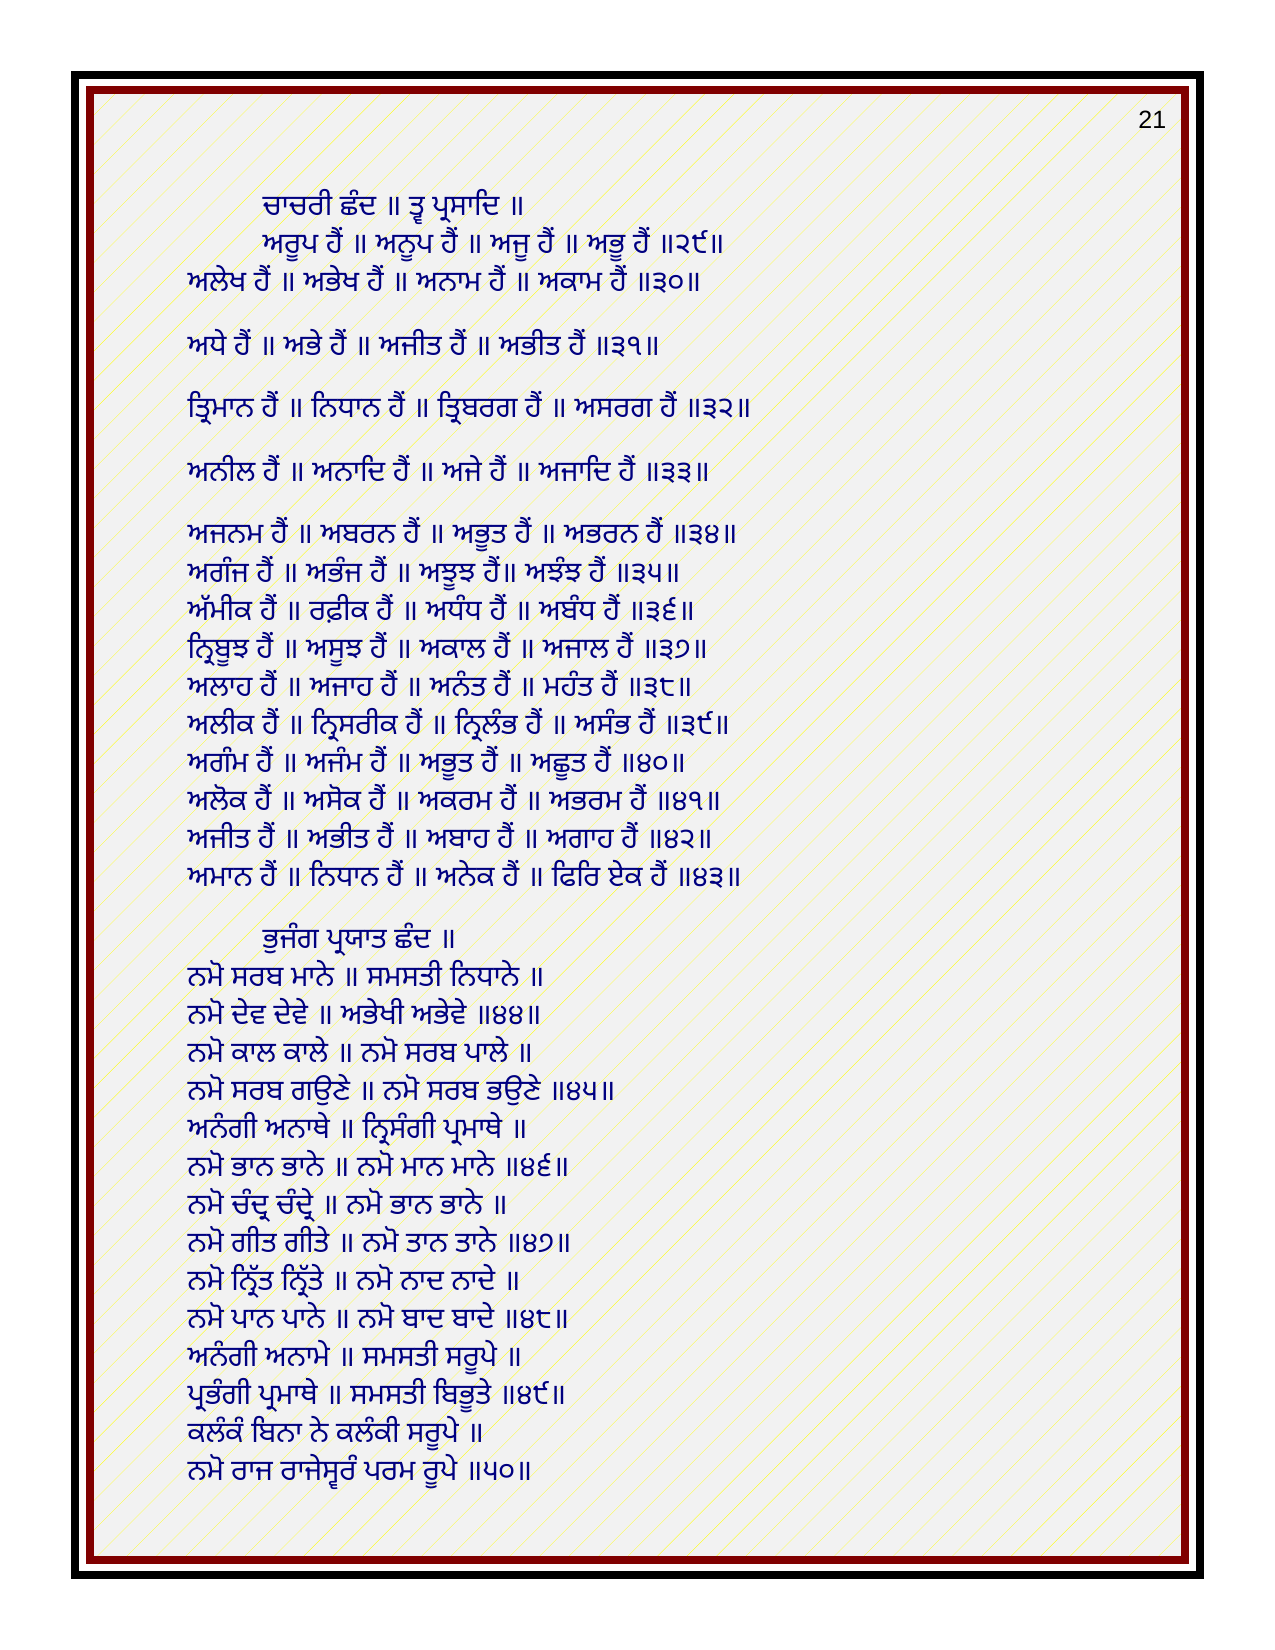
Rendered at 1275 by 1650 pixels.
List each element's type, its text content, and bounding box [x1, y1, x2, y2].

text ਅਮਾਨ ਹੈਂ ॥ ਨਿਧਾਨ ਹੈਂ ॥ ਅਨੇਕ ਹੈਂ ॥ ਫਿਰਿ ਏਕ ਹੈਂ ॥੪੩॥ [187, 860, 1087, 898]
text ਅਲਾਹ ਹੈਂ ॥ ਅਜਾਹ ਹੈਂ ॥ ਅਨੰਤ ਹੈਂ ॥ ਮਹੰਤ ਹੈਂ ॥੩੮॥ [187, 670, 1087, 708]
text ਅਲੀਕ ਹੈਂ ॥ ਨ੍ਰਿਸਰੀਕ ਹੈਂ ॥ ਨ੍ਰਿਲੰਭ ਹੈਂ ॥ ਅਸੰਭ ਹੈਂ ॥੩੯॥ [187, 708, 1087, 746]
text ਨਮੋ ਦੇਵ ਦੇਵੇ ॥ ਅਭੇਖੀ ਅਭੇਵੇ ॥੪੪॥ [187, 998, 1087, 1036]
text ਨਮੋ ਸਰਬ ਮਾਨੇ ॥ ਸਮਸਤੀ ਨਿਧਾਨੇ ॥ [187, 960, 1087, 998]
text ਚਾਚਰੀ ਛੰਦ ॥ ਤ੍ਵ ਪ੍ਰਸਾਦਿ ॥ [187, 190, 1087, 228]
text ਨਮੋ ਰਾਜ ਰਾਜੇਸ੍ਵਰੰ ਪਰਮ ਰੂਪੇ ॥੫੦॥ [187, 1454, 1087, 1492]
text ਅਨੰਗੀ ਅਨਾਥੇ ॥ ਨ੍ਰਿਸੰਗੀ ਪ੍ਰਮਾਥੇ ॥ [187, 1112, 1087, 1150]
text ਨਮੋ ਪਾਨ ਪਾਨੇ ॥ ਨਮੋ ਬਾਦ ਬਾਦੇ ॥੪੮॥ [187, 1302, 1087, 1340]
text ਅਨੀਲ ਹੈਂ ॥ ਅਨਾਦਿ ਹੈਂ ॥ ਅਜੇ ਹੈਂ ॥ ਅਜਾਦਿ ਹੈਂ ॥੩੩॥ [187, 455, 1087, 493]
text ਕਲੰਕੰ ਬਿਨਾ ਨੇ ਕਲੰਕੀ ਸਰੂਪੇ ॥ [187, 1416, 1087, 1454]
text ਅਜਨਮ ਹੈਂ ॥ ਅਬਰਨ ਹੈਂ ॥ ਅਭੂਤ ਹੈਂ ॥ ਅਭਰਨ ਹੈਂ ॥੩੪॥ [187, 518, 1087, 556]
text ਅਲੋਕ ਹੈਂ ॥ ਅਸੋਕ ਹੈਂ ॥ ਅਕਰਮ ਹੈਂ ॥ ਅਭਰਮ ਹੈਂ ॥੪੧॥ [187, 784, 1087, 822]
text ਅੱਮੀਕ ਹੈਂ ॥ ਰਫ਼ੀਕ ਹੈਂ ॥ ਅਧੰਧ ਹੈਂ ॥ ਅਬੰਧ ਹੈਂ ॥੩੬॥ [187, 594, 1087, 632]
text ਅਰੂਪ ਹੈਂ ॥ ਅਨੂਪ ਹੈਂ ॥ ਅਜੂ ਹੈਂ ॥ ਅਭੂ ਹੈਂ ॥੨੯॥ [187, 228, 1087, 266]
text ਅਲੇਖ ਹੈਂ ॥ ਅਭੇਖ ਹੈਂ ॥ ਅਨਾਮ ਹੈਂ ॥ ਅਕਾਮ ਹੈਂ ॥੩੦॥ [187, 266, 1087, 304]
text ਪ੍ਰਭੰਗੀ ਪ੍ਰਮਾਥੇ ॥ ਸਮਸਤੀ ਬਿਭੂਤੇ ॥੪੯॥ [187, 1378, 1087, 1416]
text ਨਮੋ ਭਾਨ ਭਾਨੇ ॥ ਨਮੋ ਮਾਨ ਮਾਨੇ ॥੪੬॥ [187, 1150, 1087, 1188]
text ਭੁਜੰਗ ਪ੍ਰਯਾਤ ਛੰਦ ॥ [187, 922, 1087, 960]
text ਨਮੋ ਸਰਬ ਗਉਣੇ ॥ ਨਮੋ ਸਰਬ ਭਉਣੇ ॥੪੫॥ [187, 1074, 1087, 1112]
text ਨਮੋ ਕਾਲ ਕਾਲੇ ॥ ਨਮੋ ਸਰਬ ਪਾਲੇ ॥ [187, 1036, 1087, 1074]
text ਨਮੋ ਨ੍ਰਿੱਤ ਨ੍ਰਿੱਤੇ ॥ ਨਮੋ ਨਾਦ ਨਾਦੇ ॥ [187, 1264, 1087, 1302]
text ਅਧੇ ਹੈਂ ॥ ਅਭੇ ਹੈਂ ॥ ਅਜੀਤ ਹੈਂ ॥ ਅਭੀਤ ਹੈਂ ॥੩੧॥ [187, 329, 1087, 367]
text ਨਮੋ ਚੰਦ੍ਰ ਚੰਦ੍ਰੇ ॥ ਨਮੋ ਭਾਨ ਭਾਨੇ ॥ [187, 1188, 1087, 1226]
text ਅਗੰਜ ਹੈਂ ॥ ਅਭੰਜ ਹੈਂ ॥ ਅਝੂਝ ਹੈਂ॥ ਅਝੰਝ ਹੈਂ ॥੩੫॥ [187, 556, 1087, 594]
text ਅਜੀਤ ਹੈਂ ॥ ਅਭੀਤ ਹੈਂ ॥ ਅਬਾਹ ਹੈਂ ॥ ਅਗਾਹ ਹੈਂ ॥੪੨॥ [187, 822, 1087, 860]
text ਨ੍ਰਿਬੂਝ ਹੈਂ ॥ ਅਸੂਝ ਹੈਂ ॥ ਅਕਾਲ ਹੈਂ ॥ ਅਜਾਲ ਹੈਂ ॥੩੭॥ [187, 632, 1087, 670]
text ਤ੍ਰਿਮਾਨ ਹੈਂ ॥ ਨਿਧਾਨ ਹੈਂ ॥ ਤ੍ਰਿਬਰਗ ਹੈਂ ॥ ਅਸਰਗ ਹੈਂ ॥੩੨॥ [187, 392, 1087, 430]
text ਅਨੰਗੀ ਅਨਾਮੇ ॥ ਸਮਸਤੀ ਸਰੂਪੇ ॥ [187, 1340, 1087, 1378]
text ਅਗੰਮ ਹੈਂ ॥ ਅਜੰਮ ਹੈਂ ॥ ਅਭੂਤ ਹੈਂ ॥ ਅਛੂਤ ਹੈਂ ॥੪੦॥ [187, 746, 1087, 784]
text ਨਮੋ ਗੀਤ ਗੀਤੇ ॥ ਨਮੋ ਤਾਨ ਤਾਨੇ ॥੪੭॥ [187, 1226, 1087, 1264]
